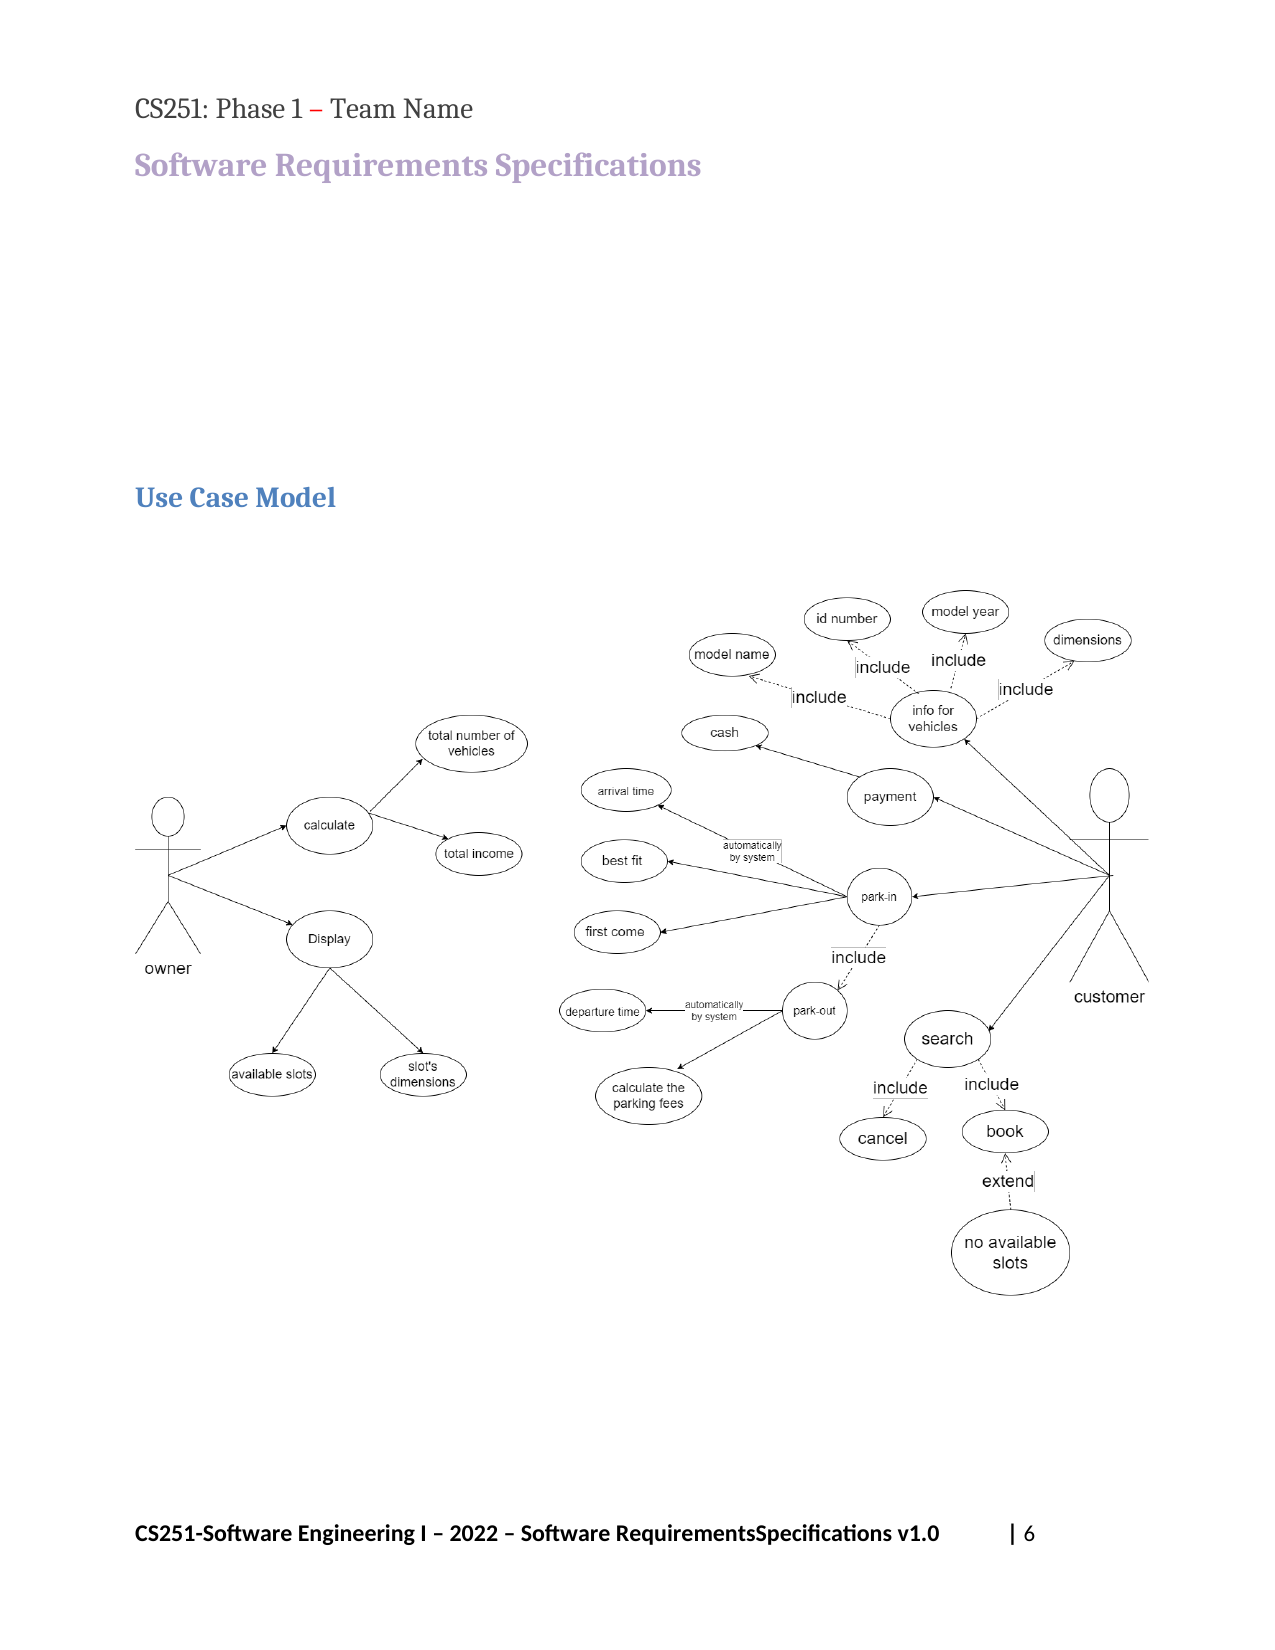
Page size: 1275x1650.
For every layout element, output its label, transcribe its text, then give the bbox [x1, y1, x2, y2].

subtitle Use Case Model [135, 481, 1140, 514]
picture [135, 590, 1149, 1296]
